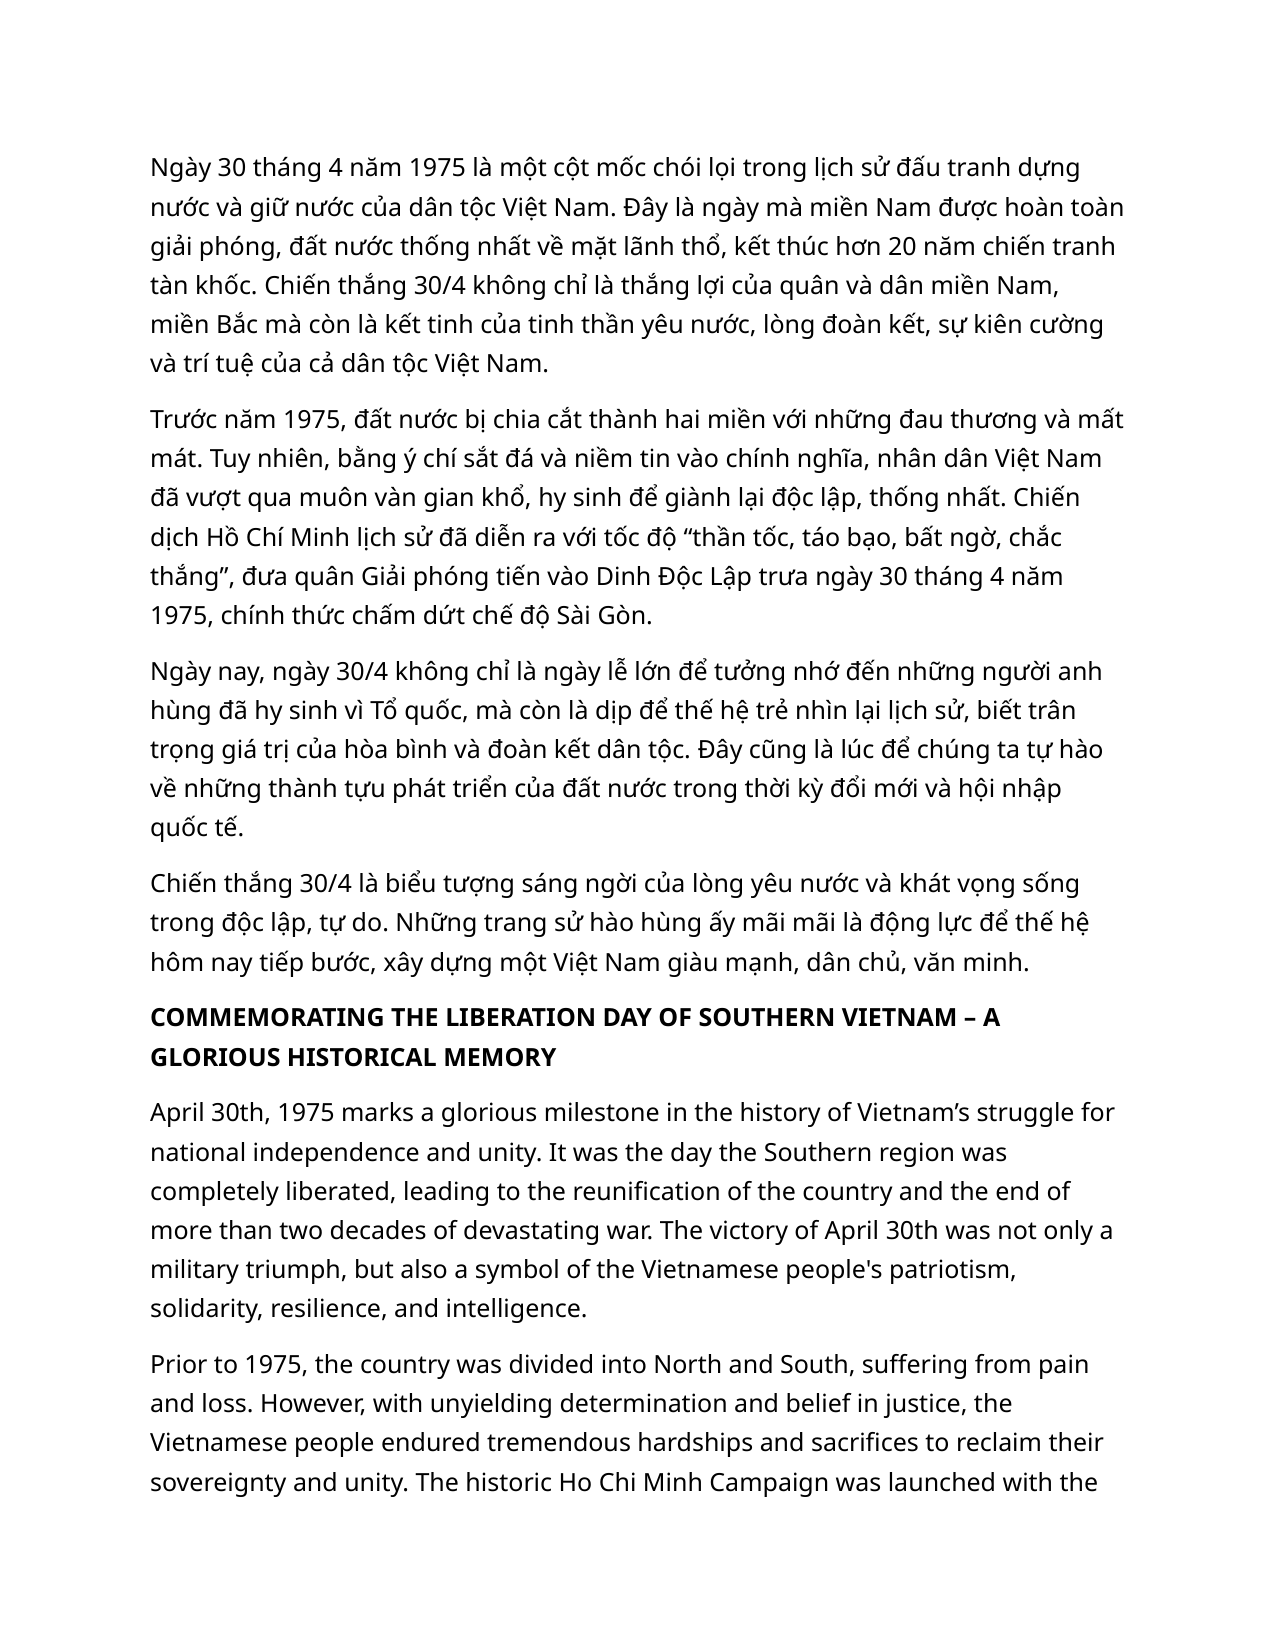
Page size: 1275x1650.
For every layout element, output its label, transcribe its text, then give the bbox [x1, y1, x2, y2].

text Ngày 30 tháng 4 năm 1975 là một cột mốc chói lọi trong lịch sử đấu tranh dựng nước và giữ nước của dân tộc Việt Nam. Đây là ngày mà miền Nam được hoàn toàn giải phóng, đất nước thống nhất về mặt lãnh thổ, kết thúc hơn 20 năm chiến tranh tàn khốc. Chiến thắng 30/4 không chỉ là thắng lợi của quân và dân miền Nam, miền Bắc mà còn là kết tinh của tinh thần yêu nước, lòng đoàn kết, sự kiên cường và trí tuệ của cả dân tộc Việt Nam. [150, 150, 1125, 380]
text Chiến thắng 30/4 là biểu tượng sáng ngời của lòng yêu nước và khát vọng sống trong độc lập, tự do. Những trang sử hào hùng ấy mãi mãi là động lực để thế hệ hôm nay tiếp bước, xây dựng một Việt Nam giàu mạnh, dân chủ, văn minh. [150, 866, 1125, 978]
text Trước năm 1975, đất nước bị chia cắt thành hai miền với những đau thương và mất mát. Tuy nhiên, bằng ý chí sắt đá và niềm tin vào chính nghĩa, nhân dân Việt Nam đã vượt qua muôn vàn gian khổ, hy sinh để giành lại độc lập, thống nhất. Chiến dịch Hồ Chí Minh lịch sử đã diễn ra với tốc độ “thần tốc, táo bạo, bất ngờ, chắc thắng”, đưa quân Giải phóng tiến vào Dinh Độc Lập trưa ngày 30 tháng 4 năm 1975, chính thức chấm dứt chế độ Sài Gòn. [150, 402, 1125, 632]
text Ngày nay, ngày 30/4 không chỉ là ngày lễ lớn để tưởng nhớ đến những người anh hùng đã hy sinh vì Tổ quốc, mà còn là dịp để thế hệ trẻ nhìn lại lịch sử, biết trân trọng giá trị của hòa bình và đoàn kết dân tộc. Đây cũng là lúc để chúng ta tự hào về những thành tựu phát triển của đất nước trong thời kỳ đổi mới và hội nhập quốc tế. [150, 653, 1125, 844]
text April 30th, 1975 marks a glorious milestone in the history of Vietnam’s struggle for national independence and unity. It was the day the Southern region was completely liberated, leading to the reunification of the country and the end of more than two decades of devastating war. The victory of April 30th was not only a military triumph, but also a symbol of the Vietnamese people's patriotism, solidarity, resilience, and intelligence. [150, 1095, 1125, 1325]
text COMMEMORATING THE LIBERATION DAY OF SOUTHERN VIETNAM – A GLORIOUS HISTORICAL MEMORY [150, 1000, 1125, 1073]
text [150, 1347, 1125, 1498]
